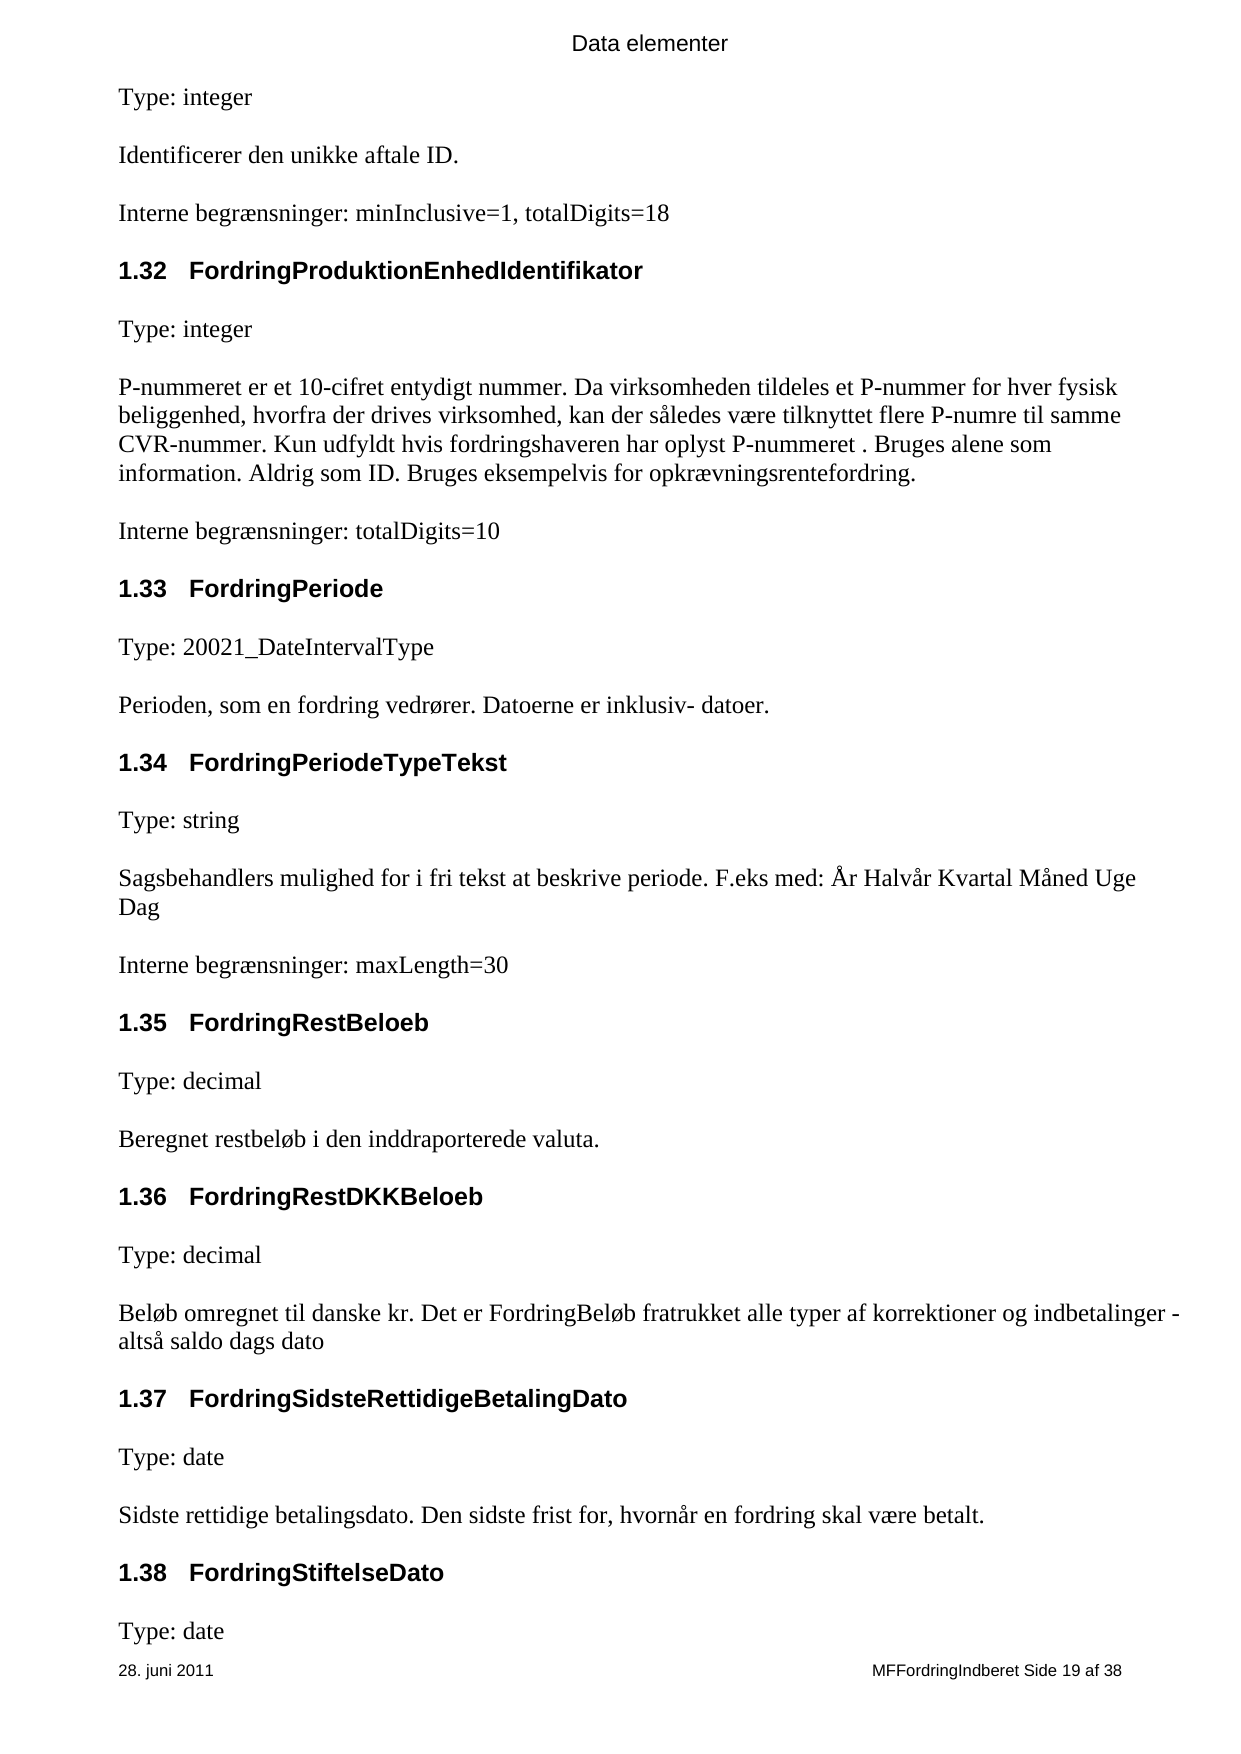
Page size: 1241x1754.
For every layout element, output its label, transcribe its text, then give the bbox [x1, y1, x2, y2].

text Type: integer [118, 82, 1181, 111]
subtitle FordringSidsteRettidigeBetalingDato [118, 1384, 1181, 1413]
text Beløb omregnet til danske kr. Det er FordringBeløb fratrukket alle typer af korrektioner og indbetalinger - altså saldo dags dato [118, 1298, 1181, 1355]
text Type: decimal [118, 1240, 1181, 1268]
text Type: date [118, 1442, 1181, 1471]
text Beregnet restbeløb i den inddraporterede valuta. [118, 1124, 1181, 1153]
text Interne begrænsninger: totalDigits=10 [118, 516, 1181, 545]
subtitle FordringRestDKKBeloeb [118, 1182, 1181, 1211]
text Sidste rettidige betalingsdato. Den sidste frist for, hvornår en fordring skal være betalt. [118, 1500, 1181, 1529]
text Type: string [118, 806, 1181, 834]
text Identificerer den unikke aftale ID. [118, 140, 1181, 169]
text Type: date [118, 1616, 1181, 1645]
text P-nummeret er et 10-cifret entydigt nummer. Da virksomheden tildeles et P-nummer for hver fysisk beliggenhed, hvorfra der drives virksomhed, kan der således være tilknyttet flere P-numre til samme CVR-nummer. Kun udfyldt hvis fordringshaveren har oplyst P-nummeret . Bruges alene som information. Aldrig som ID. Bruges eksempelvis for opkrævningsrentefordring. [118, 372, 1181, 487]
text Type: 20021_DateIntervalType [118, 632, 1181, 661]
subtitle FordringPeriode [118, 574, 1181, 603]
text Sagsbehandlers mulighed for i fri tekst at beskrive periode. F.eks med: År Halvår Kvartal Måned Uge Dag [118, 863, 1181, 921]
text Interne begrænsninger: maxLength=30 [118, 950, 1181, 979]
subtitle FordringRestBeloeb [118, 1008, 1181, 1037]
text Interne begrænsninger: minInclusive=1, totalDigits=18 [118, 198, 1181, 227]
subtitle FordringStiftelseDato [118, 1558, 1181, 1587]
text Type: integer [118, 314, 1181, 343]
subtitle FordringPeriodeTypeTekst [118, 748, 1181, 776]
subtitle FordringProduktionEnhedIdentifikator [118, 256, 1181, 285]
text Type: decimal [118, 1066, 1181, 1095]
text Perioden, som en fordring vedrører. Datoerne er inklusiv- datoer. [118, 690, 1181, 718]
